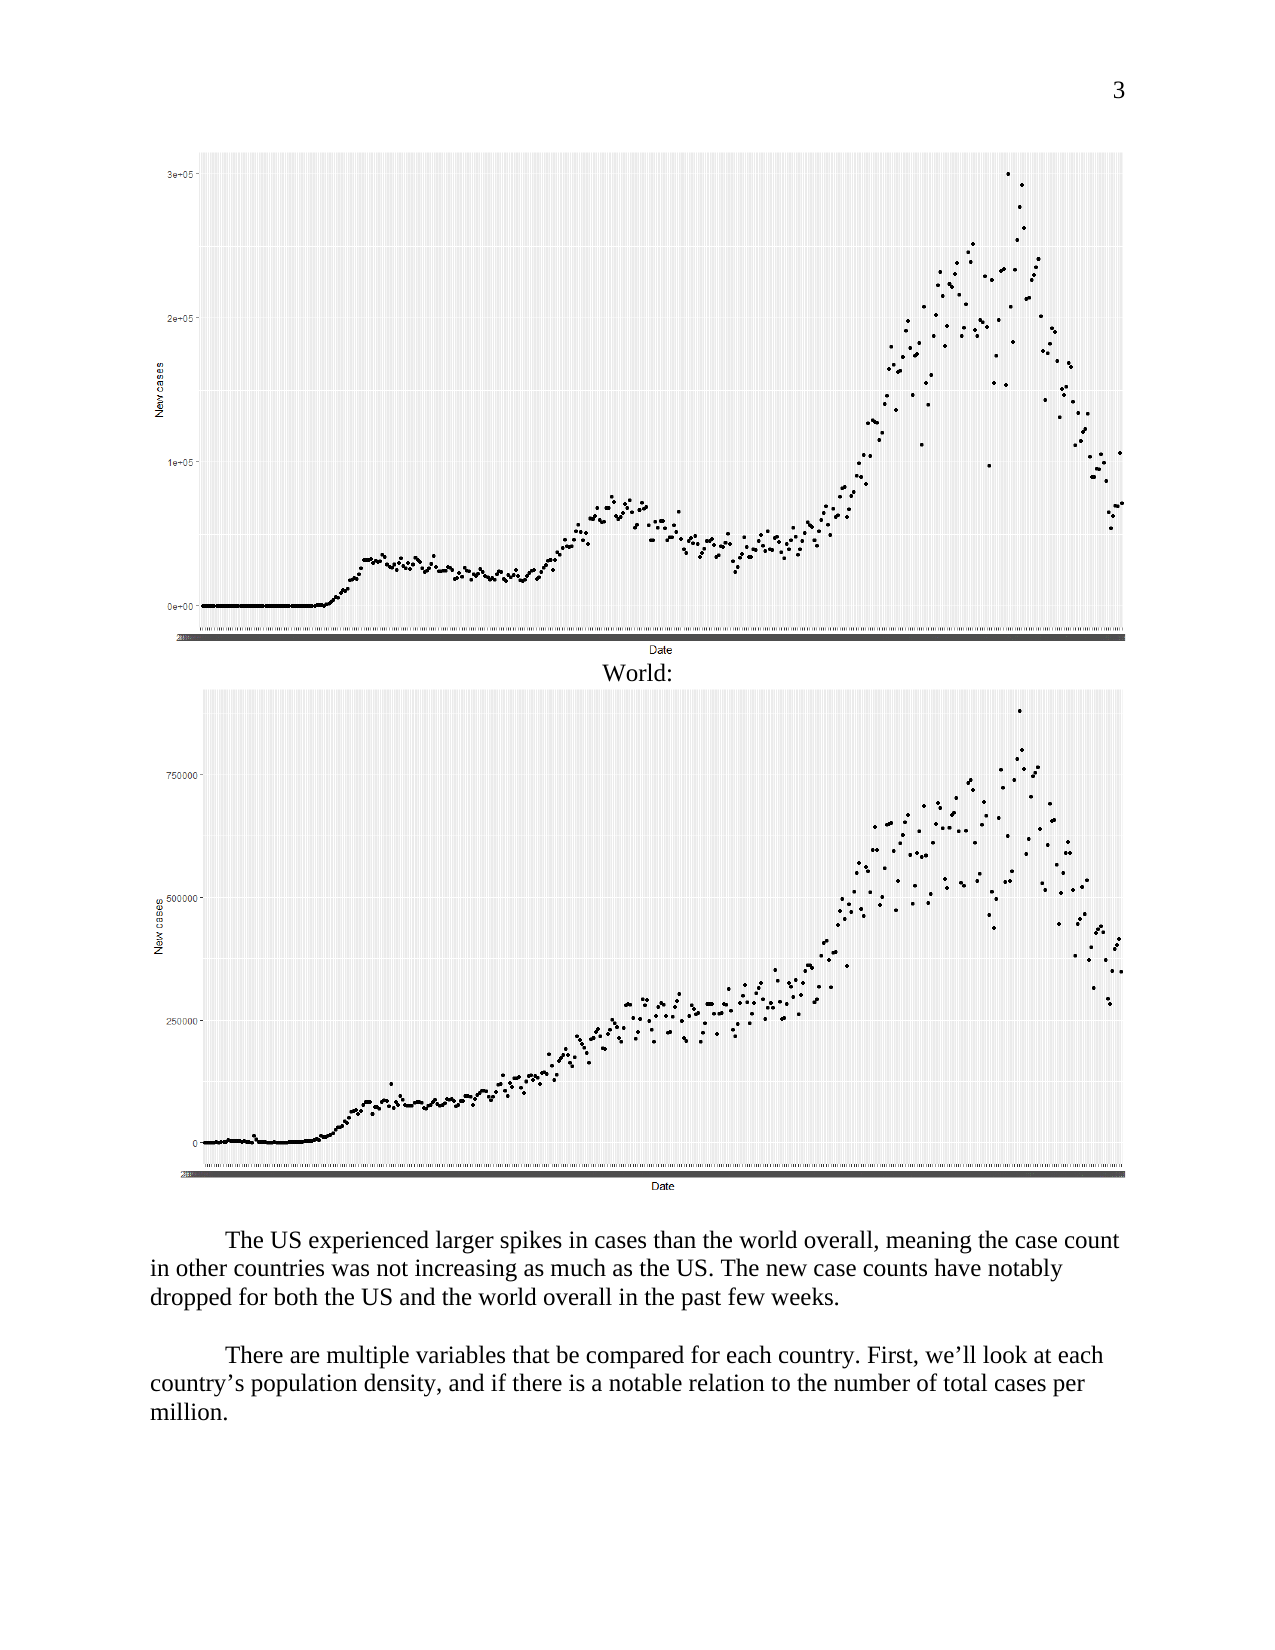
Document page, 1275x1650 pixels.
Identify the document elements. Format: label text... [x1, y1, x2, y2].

text There are multiple variables that be compared for each country. First, we’ll look at each country’s population density, and if there is a notable relation to the number of total cases per million. [150, 1340, 1125, 1426]
text World: [150, 658, 1125, 686]
picture [150, 150, 1125, 658]
picture [150, 686, 1125, 1196]
text The US experienced larger spikes in cases than the world overall, meaning the case count in other countries was not increasing as much as the US. The new case counts have notably dropped for both the US and the world overall in the past few weeks. [150, 1225, 1125, 1311]
